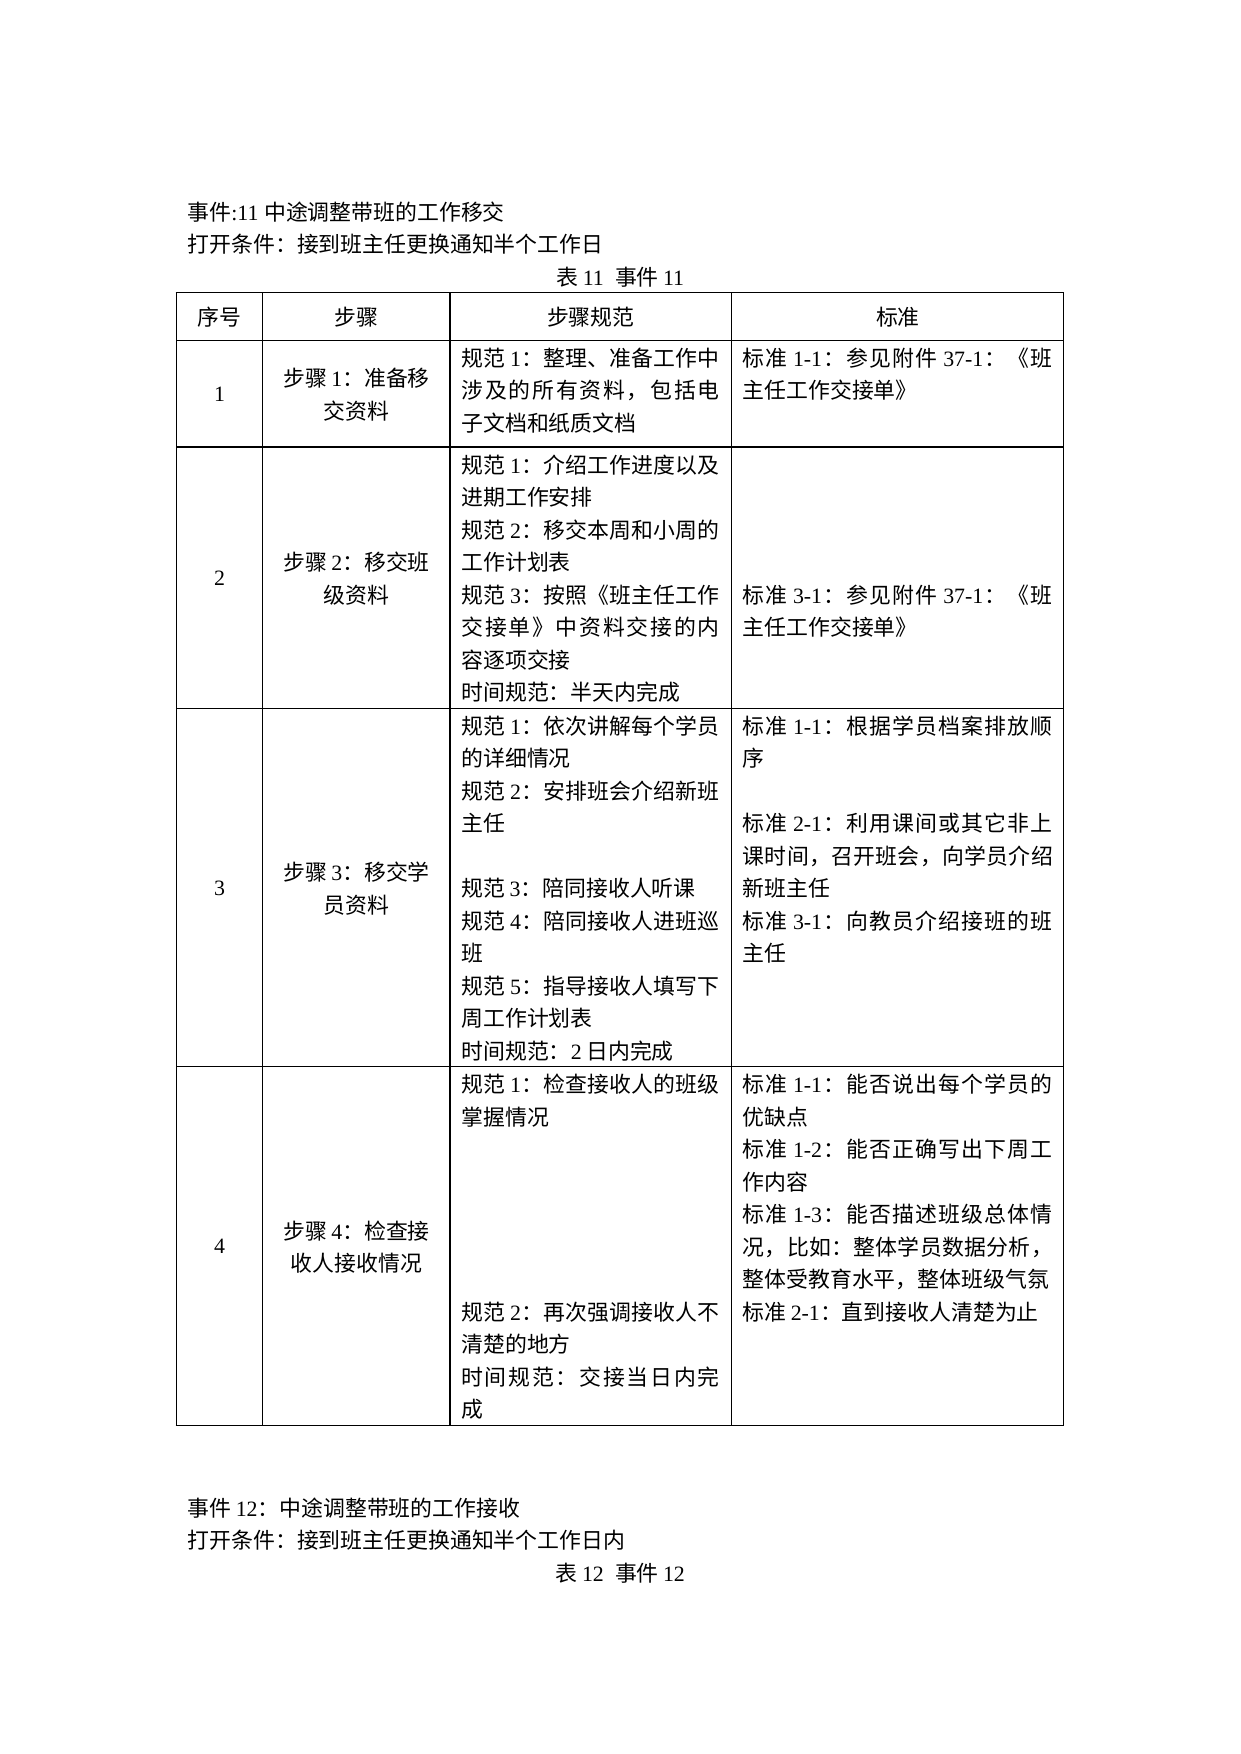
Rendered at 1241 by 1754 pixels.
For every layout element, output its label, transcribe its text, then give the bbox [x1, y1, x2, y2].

table_header 序号 [177, 293, 262, 339]
table_cell 步骤1：准备移交资料 [263, 341, 449, 446]
table_cell 规范1：检查接收人的班级掌握情况 规范2：再次强调接收人不清楚的地方 时间规范：交接当日内完成 [451, 1067, 731, 1424]
table_header 步骤规范 [451, 293, 731, 339]
text 表11 事件11 [187, 259, 1053, 292]
table_cell 步骤4：检查接收人接收情况 [263, 1067, 449, 1424]
text 表12 事件12 [187, 1556, 1053, 1588]
table_cell 规范1：整理、准备工作中涉及的所有资料，包括电子文档和纸质文档 [451, 341, 731, 446]
text 事件:11 中途调整带班的工作移交 [187, 194, 1053, 227]
table_cell 标准1-1：根据学员档案排放顺序 标准2-1：利用课间或其它非上课时间，召开班会，向学员介绍新班主任 标准3-1：向教员介绍接班的班主任 [732, 709, 1063, 1066]
table_cell 标准3-1：参见附件37-1：《班主任工作交接单》 [732, 448, 1063, 707]
table_cell 4 [177, 1067, 262, 1424]
table_cell 步骤3：移交学员资料 [263, 709, 449, 1066]
text 打开条件：接到班主任更换通知半个工作日内 [187, 1523, 1053, 1556]
text 事件12：中途调整带班的工作接收 [187, 1491, 1053, 1523]
table_cell 规范1：介绍工作进度以及进期工作安排 规范2：移交本周和小周的工作计划表 规范3：按照《班主任工作交接单》中资料交接的内容逐项交接 时间规范：半天内完成 [451, 448, 731, 707]
table_cell 标准1-1：参见附件37-1：《班主任工作交接单》 [732, 341, 1063, 446]
table_cell 1 [177, 341, 262, 446]
table_cell 标准1-1：能否说出每个学员的优缺点 标准1-2：能否正确写出下周工作内容 标准1-3：能否描述班级总体情况，比如：整体学员数据分析，整体受教育水平，整体班级气氛 标准2-1：直到接收人清楚为止 [732, 1067, 1063, 1424]
table_cell 步骤2：移交班级资料 [263, 448, 449, 707]
table_header 步骤 [263, 293, 449, 339]
table_cell 3 [177, 709, 262, 1066]
table_header 标准 [732, 293, 1063, 339]
table_cell 2 [177, 448, 262, 707]
table_cell 规范1：依次讲解每个学员的详细情况 规范2：安排班会介绍新班主任 规范3：陪同接收人听课 规范4：陪同接收人进班巡班 规范5：指导接收人填写下周工作计划表 时间规范：2日内完成 [451, 709, 731, 1066]
text 打开条件：接到班主任更换通知半个工作日 [187, 227, 1053, 259]
